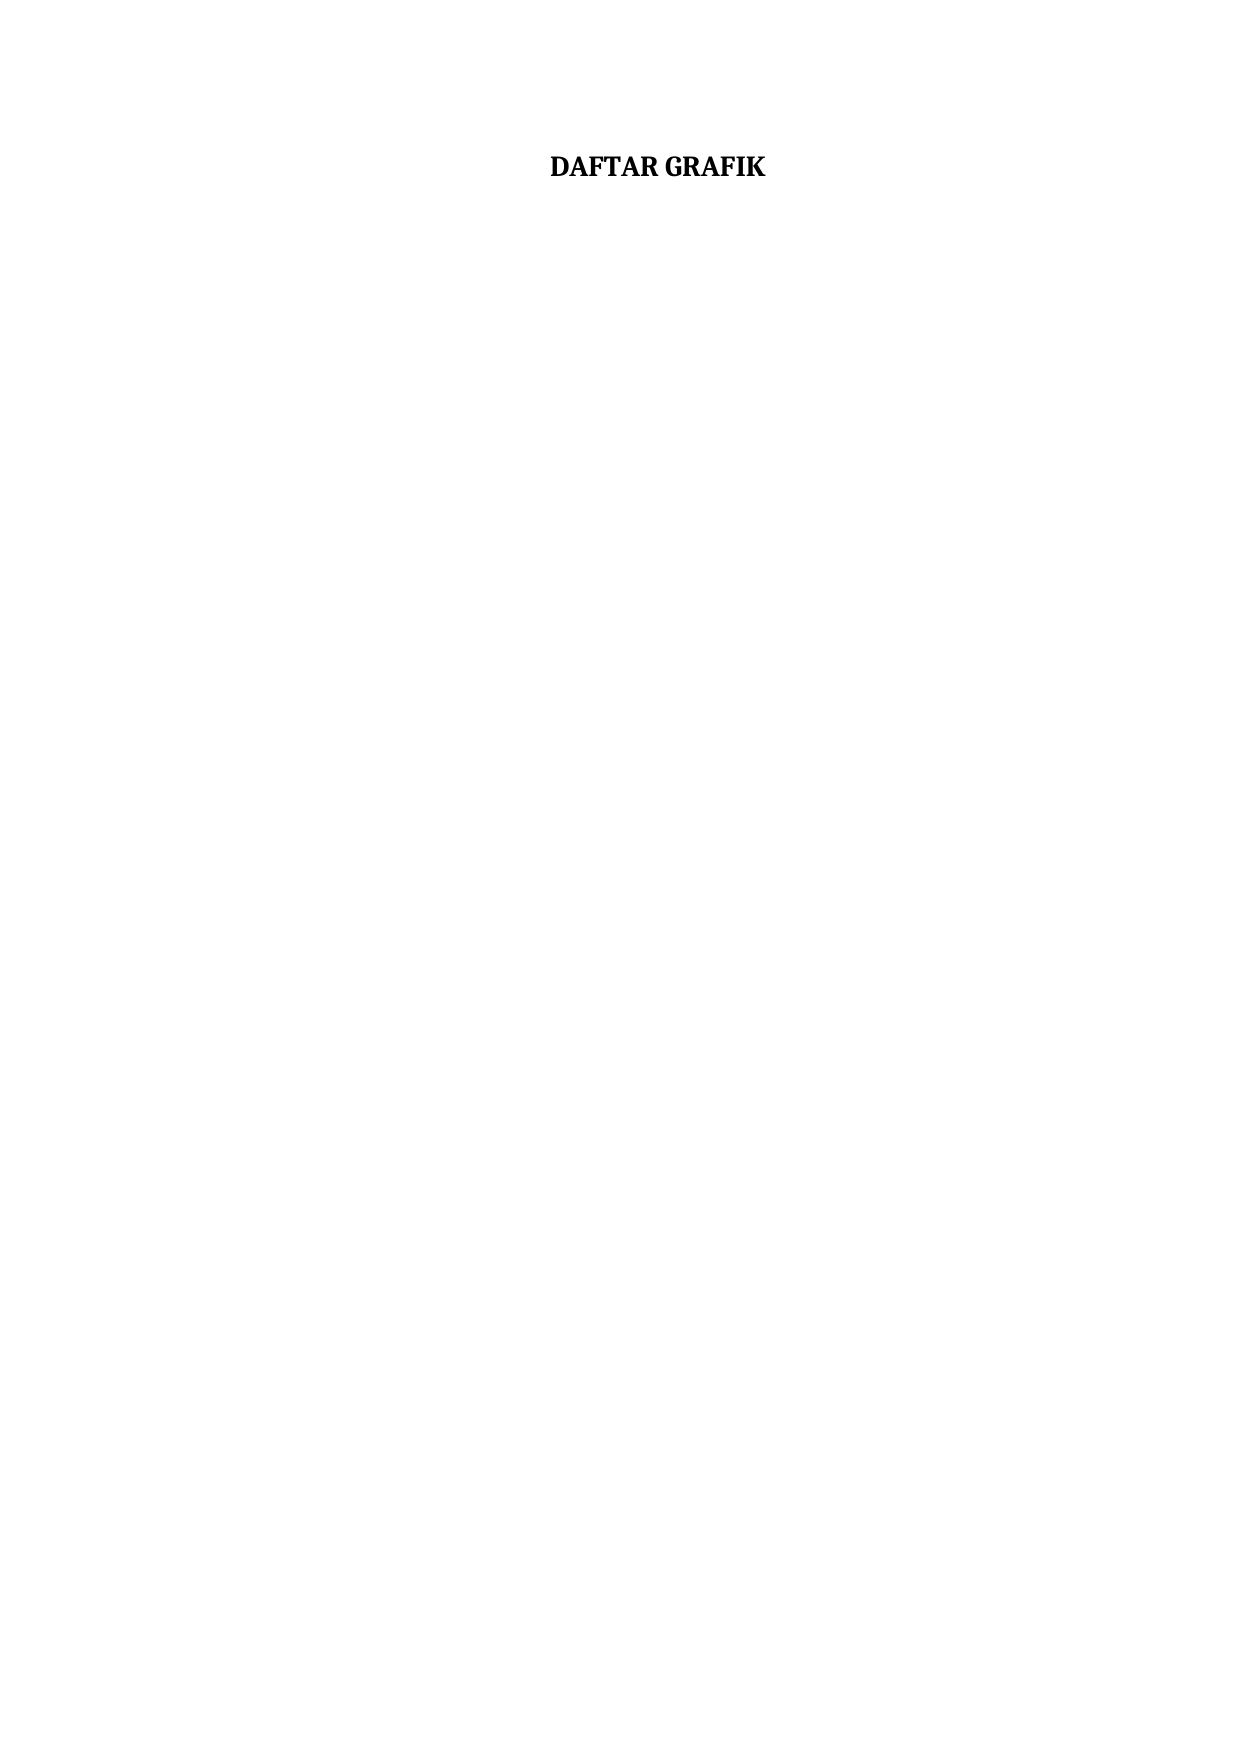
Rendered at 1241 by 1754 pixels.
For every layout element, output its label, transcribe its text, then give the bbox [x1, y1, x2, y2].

text DAFTAR GRAFIK [150, 150, 1090, 183]
